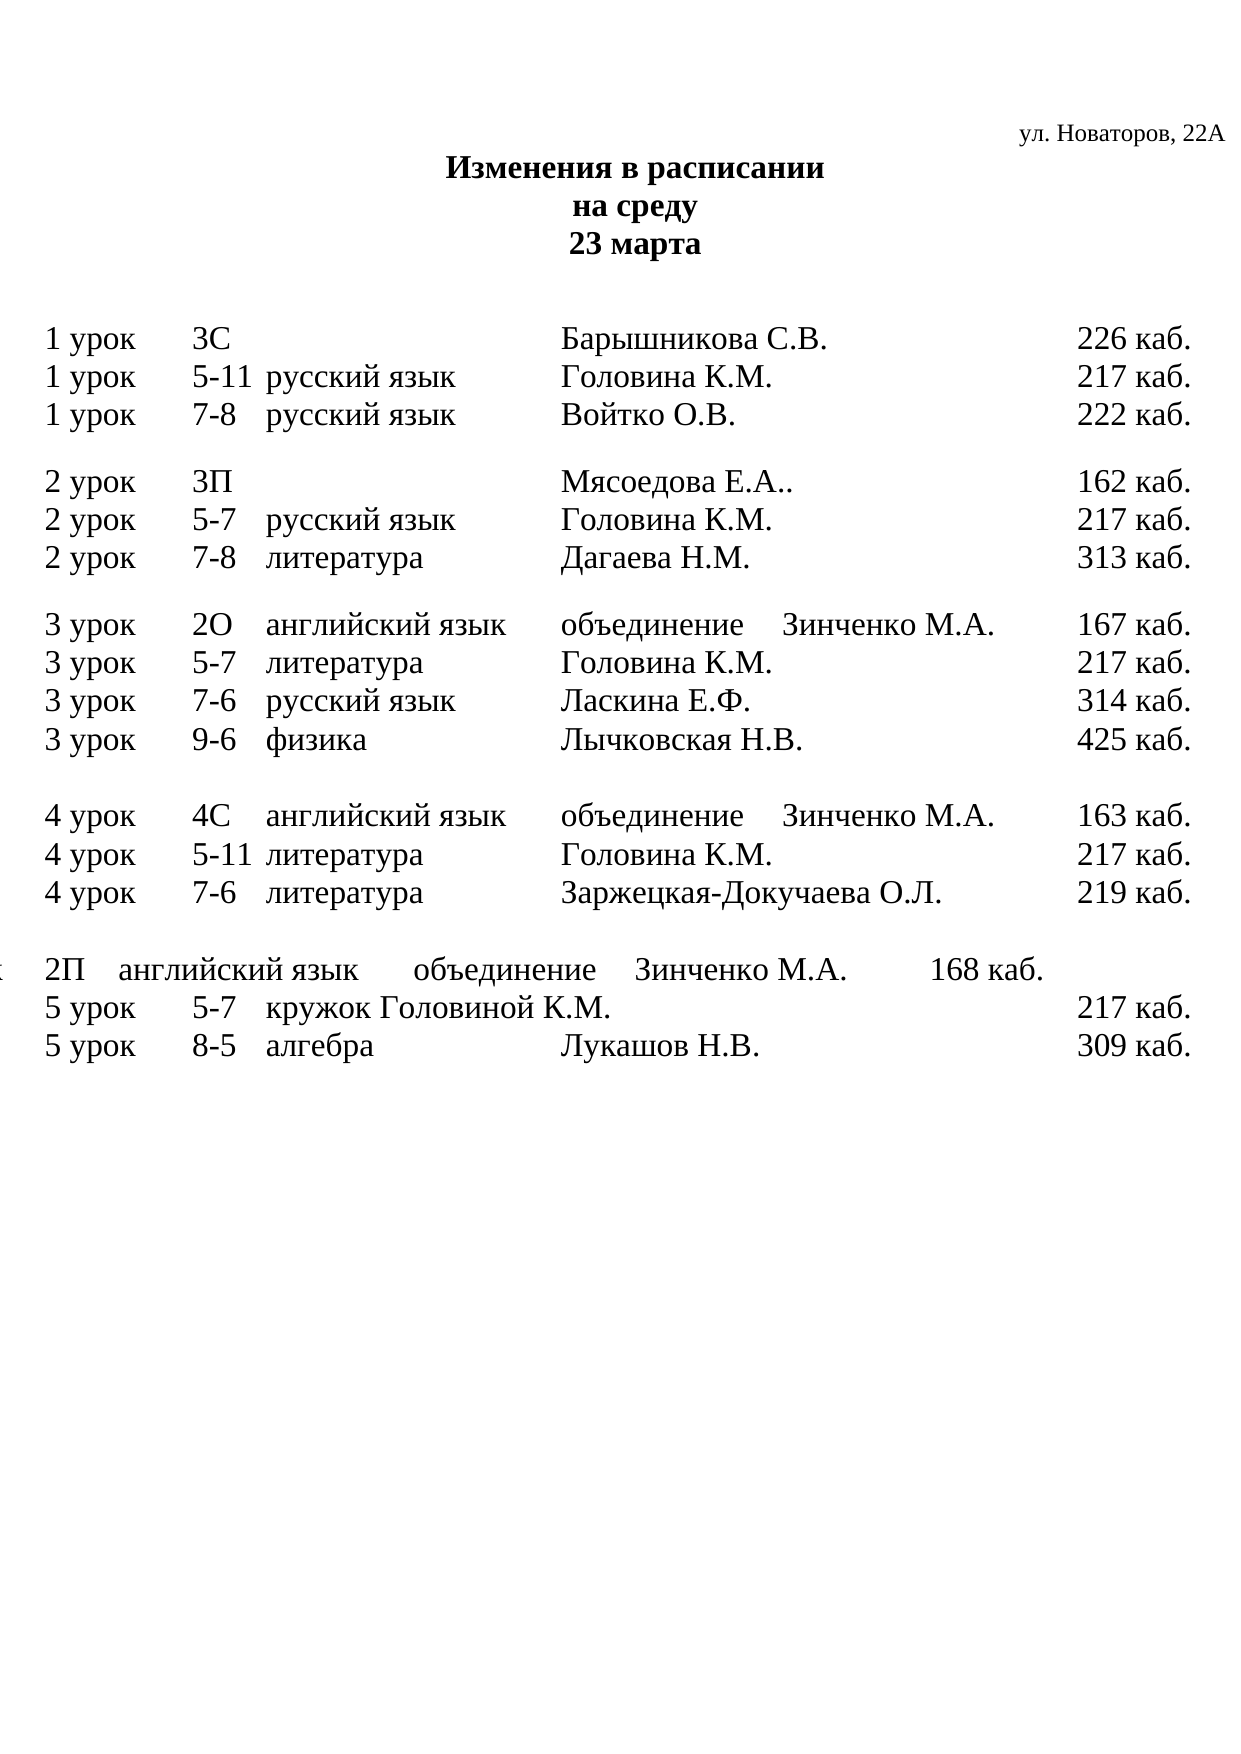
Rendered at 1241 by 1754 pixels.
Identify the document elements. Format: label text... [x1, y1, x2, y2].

text 3 урок 9-6 физика Лычковская Н.В. 425 каб. [44, 719, 1226, 757]
text 1 урок 5-11 русский язык Головина К.М. 217 каб. [44, 356, 1226, 394]
text 1 урок 3С Барышникова С.В. 226 каб. [44, 318, 1226, 356]
text 3 урок 5-7 литература Головина К.М. 217 каб. [44, 642, 1226, 681]
text 23 марта [44, 223, 1226, 262]
text 4 урок 5-11 литература Головина К.М. 217 каб. [44, 834, 1226, 872]
text 2 урок 3П Мясоедова Е.А.. 162 каб. [44, 461, 1226, 499]
text 4 урок 4С английский язык объединение Зинченко М.А. 163 каб. [44, 796, 1226, 834]
text 5 урок 2П английский язык объединение Зинченко М.А. 168 каб. [0, 949, 1226, 987]
text 5 урок 8-5 алгебра Лукашов Н.В. 309 каб. [44, 1026, 1226, 1064]
text 1 урок 7-8 русский язык Войтко О.В. 222 каб. [44, 394, 1226, 433]
text 5 урок 5-7 кружок Головиной К.М. 217 каб. [44, 987, 1226, 1026]
text 4 урок 7-6 литература Заржецкая-Докучаева О.Л. 219 каб. [44, 872, 1226, 911]
text ул. Новаторов, 22А [44, 118, 1226, 147]
text 2 урок 5-7 русский язык Головина К.М. 217 каб. [44, 499, 1226, 538]
text 3 урок 2О английский язык объединение Зинченко М.А. 167 каб. [44, 604, 1226, 642]
text на среду [44, 185, 1226, 223]
text 3 урок 7-6 русский язык Ласкина Е.Ф. 314 каб. [44, 681, 1226, 719]
text Изменения в расписании [44, 147, 1226, 185]
text 2 урок 7-8 литература Дагаева Н.М. 313 каб. [44, 538, 1226, 576]
